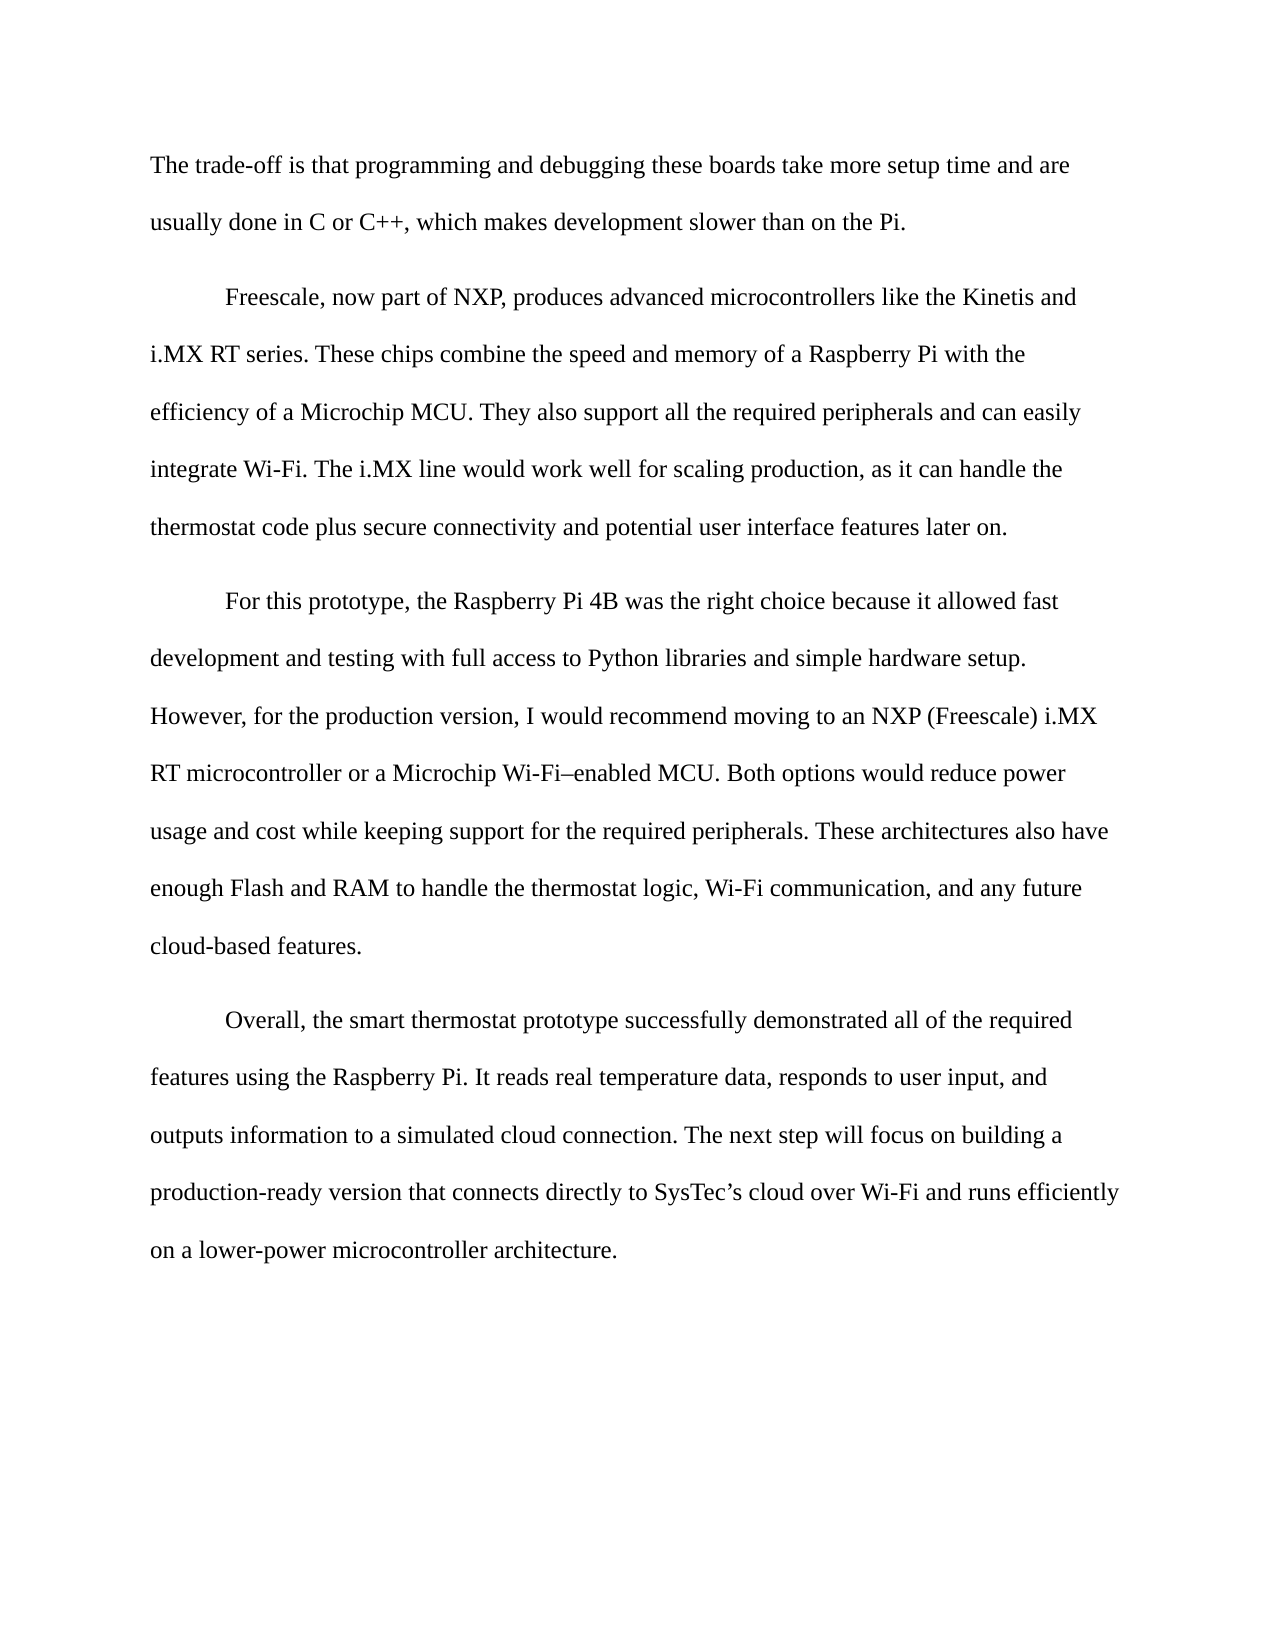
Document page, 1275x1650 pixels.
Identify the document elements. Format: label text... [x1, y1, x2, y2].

text Overall, the smart thermostat prototype successfully demonstrated all of the required features using the Raspberry Pi. It reads real temperature data, responds to user input, and outputs information to a simulated cloud connection. The next step will focus on building a production-ready version that connects directly to SysTec’s cloud over Wi-Fi and runs efficiently on a lower-power microcontroller architecture. [150, 1005, 1125, 1264]
text Freescale, now part of NXP, produces advanced microcontrollers like the Kinetis and i.MX RT series. These chips combine the speed and memory of a Raspberry Pi with the efficiency of a Microchip MCU. They also support all the required peripherals and can easily integrate Wi-Fi. The i.MX line would work well for scaling production, as it can handle the thermostat code plus secure connectivity and potential user interface features later on. [150, 282, 1125, 540]
text For this prototype, the Raspberry Pi 4B was the right choice because it allowed fast development and testing with full access to Python libraries and simple hardware setup. However, for the production version, I would recommend moving to an NXP (Freescale) i.MX RT microcontroller or a Microchip Wi-Fi–enabled MCU. Both options would reduce power usage and cost while keeping support for the required peripherals. These architectures also have enough Flash and RAM to handle the thermostat logic, Wi-Fi communication, and any future cloud-based features. [150, 586, 1125, 959]
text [150, 150, 1125, 236]
